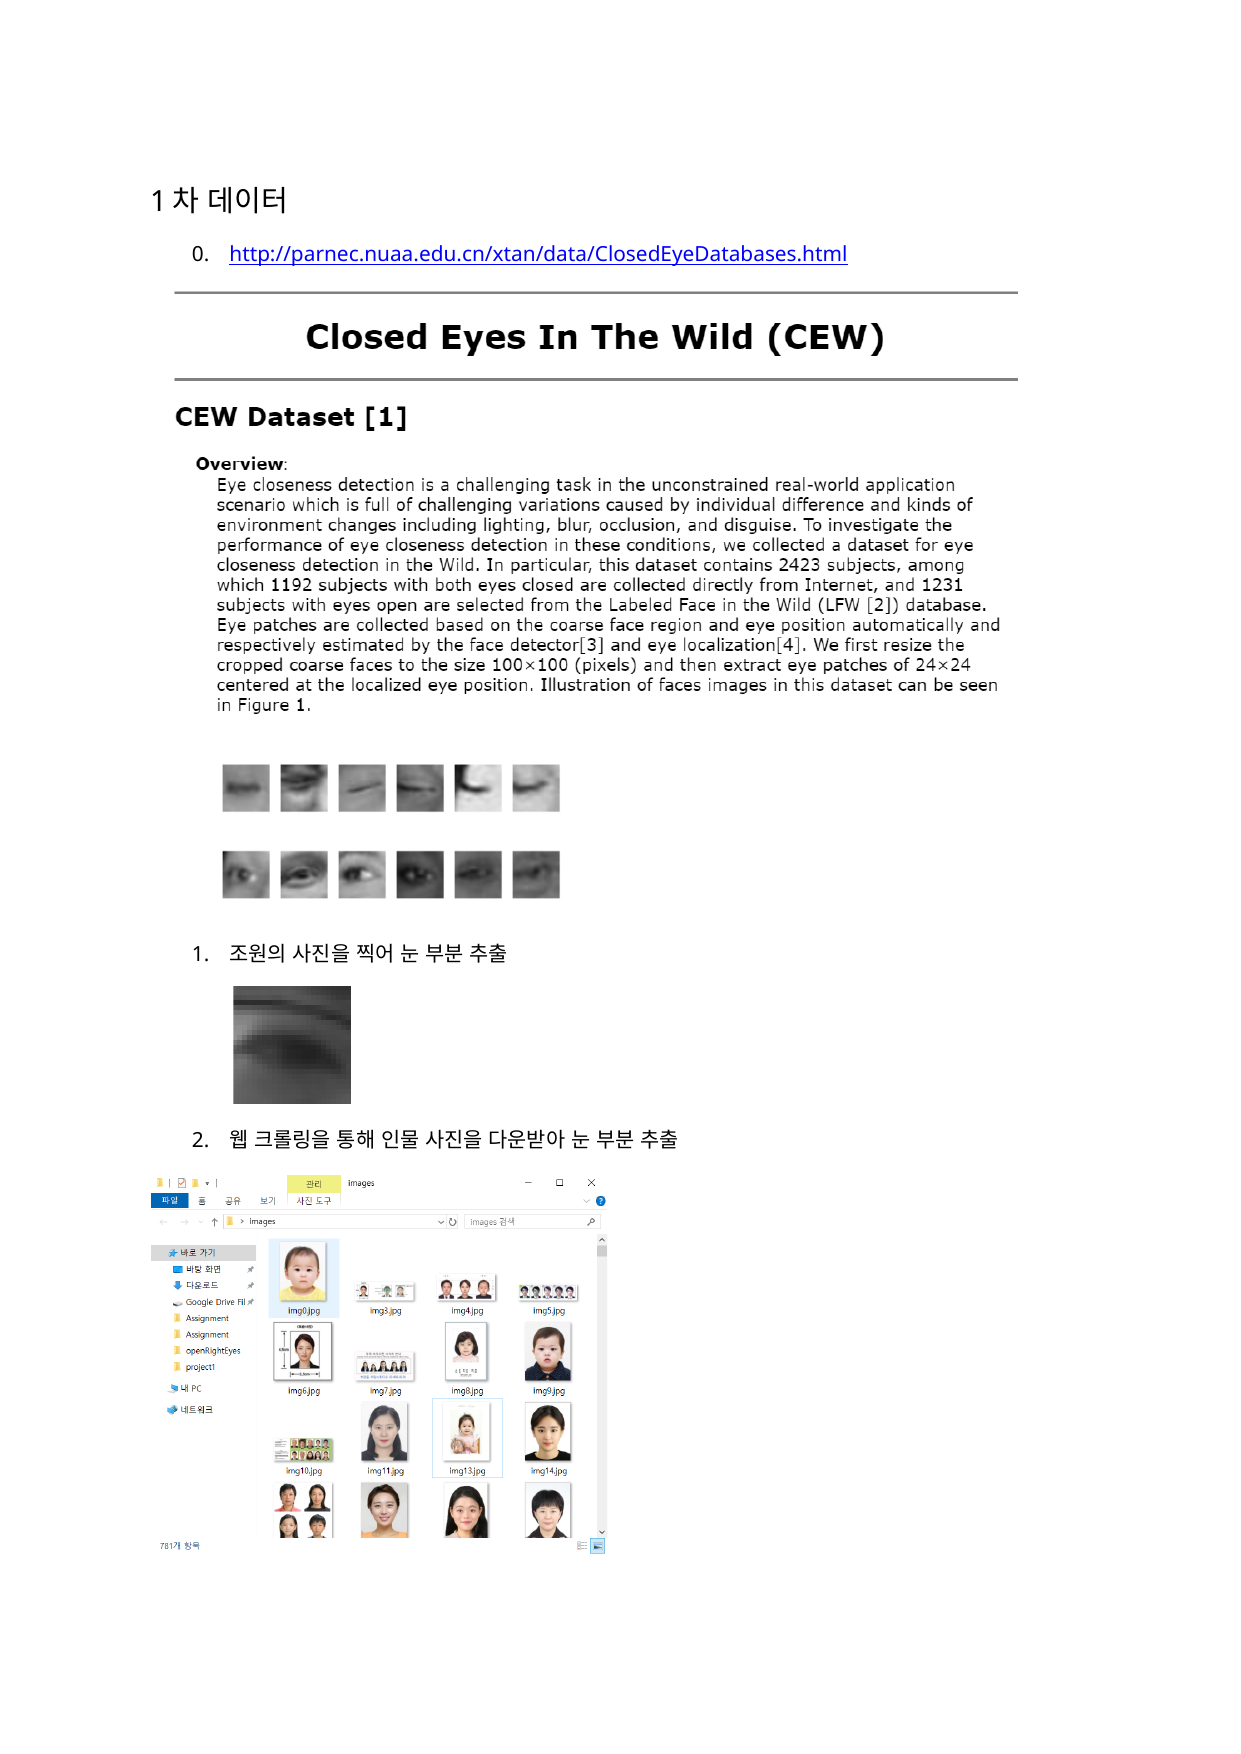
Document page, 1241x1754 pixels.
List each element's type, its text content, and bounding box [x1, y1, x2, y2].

picture [150, 1172, 608, 1554]
list http://parnec.nuaa.edu.cn/xtan/data/ClosedEyeDatabases.html [192, 239, 1090, 268]
picture [233, 986, 351, 1104]
list 조원의 사진을 찍어 눈 부분 추출 [192, 937, 1090, 967]
picture [212, 746, 582, 919]
subtitle 1차 데이터 [150, 177, 1090, 219]
list 웹 크롤링을 통해 인물 사진을 다운받아 눈 부분 추출 [192, 1123, 1090, 1153]
picture [150, 286, 1091, 728]
